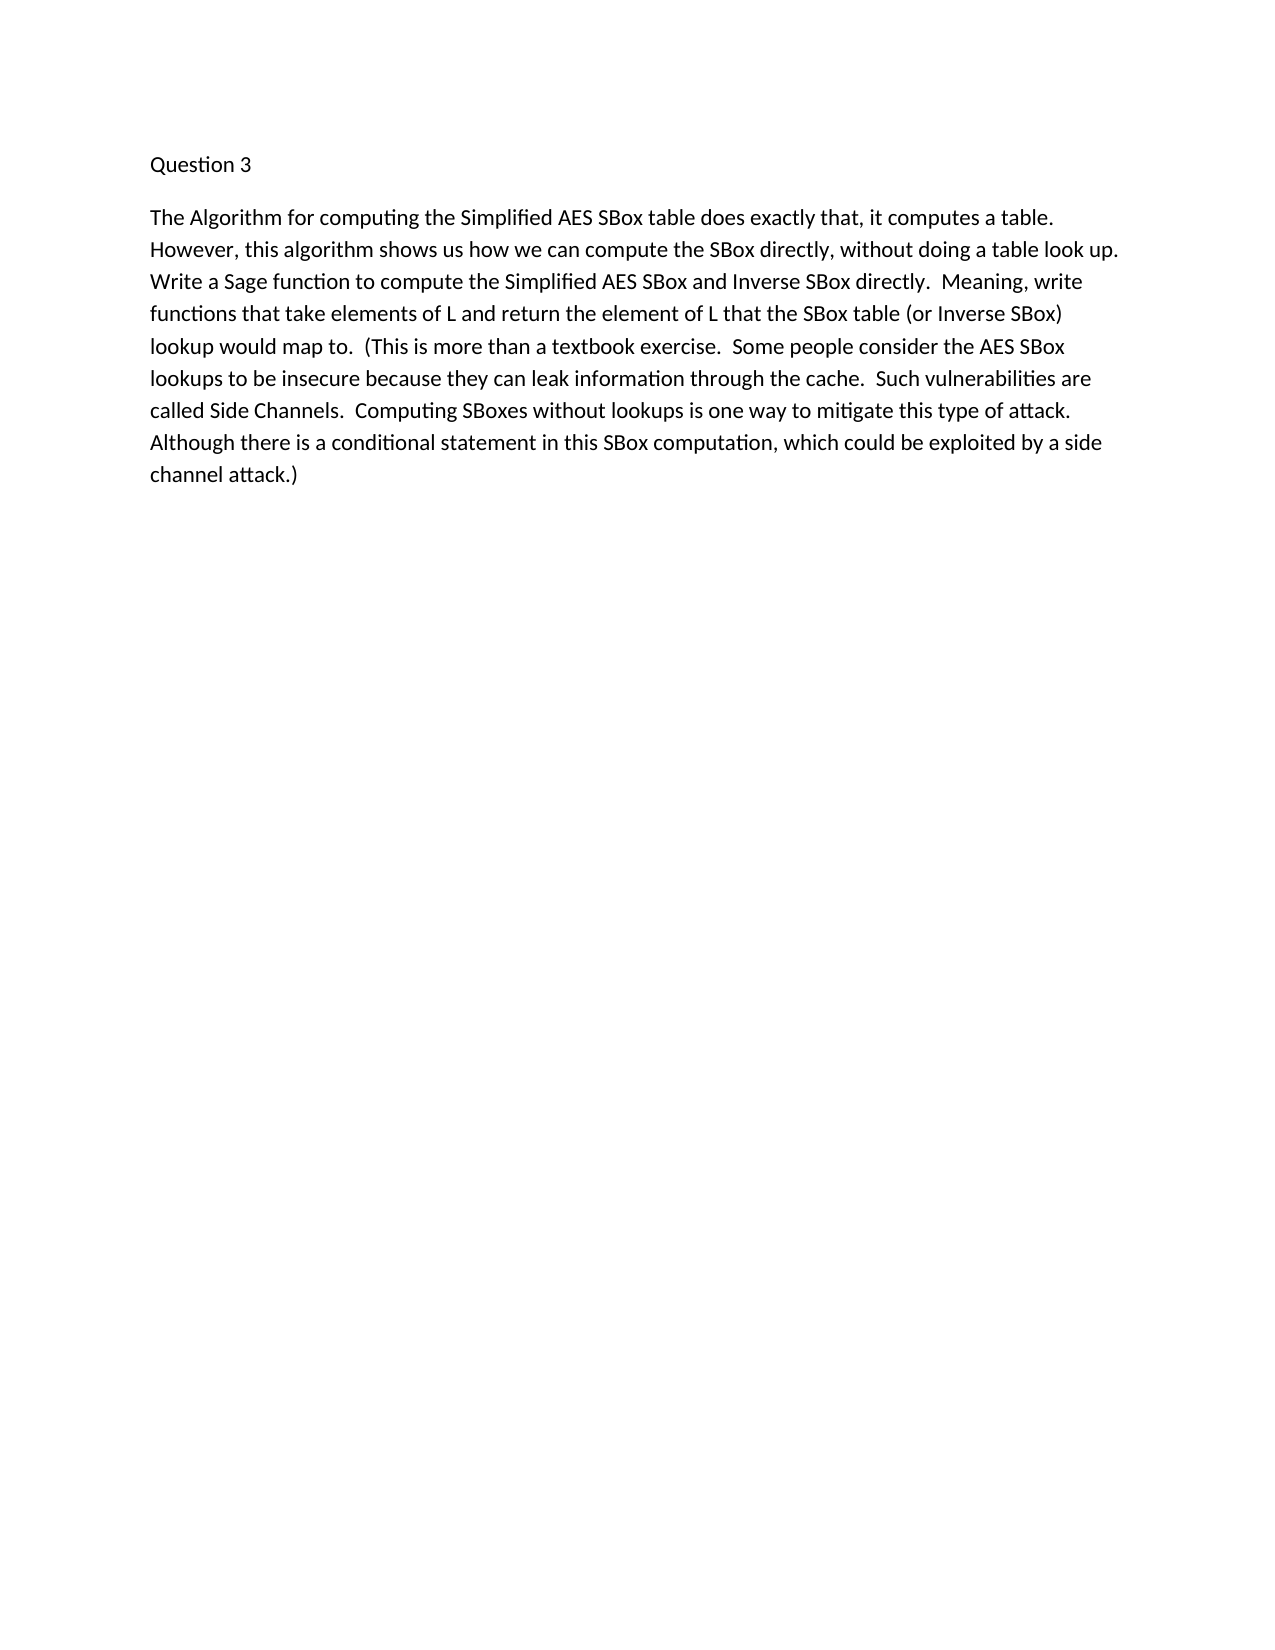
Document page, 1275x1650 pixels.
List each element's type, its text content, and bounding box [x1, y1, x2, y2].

text The Algorithm for computing the Simplified AES SBox table does exactly that, it computes a table. However, this algorithm shows us how we can compute the SBox directly, without doing a table look up. Write a Sage function to compute the Simplified AES SBox and Inverse SBox directly. Meaning, write functions that take elements of L and return the element of L that the SBox table (or Inverse SBox) lookup would map to. (This is more than a textbook exercise. Some people consider the AES SBox lookups to be insecure because they can leak information through the cache. Such vulnerabilities are called Side Channels. Computing SBoxes without lookups is one way to mitigate this type of attack. Although there is a conditional statement in this SBox computation, which could be exploited by a side channel attack.) [150, 203, 1125, 488]
text Question 3 [150, 150, 1125, 178]
